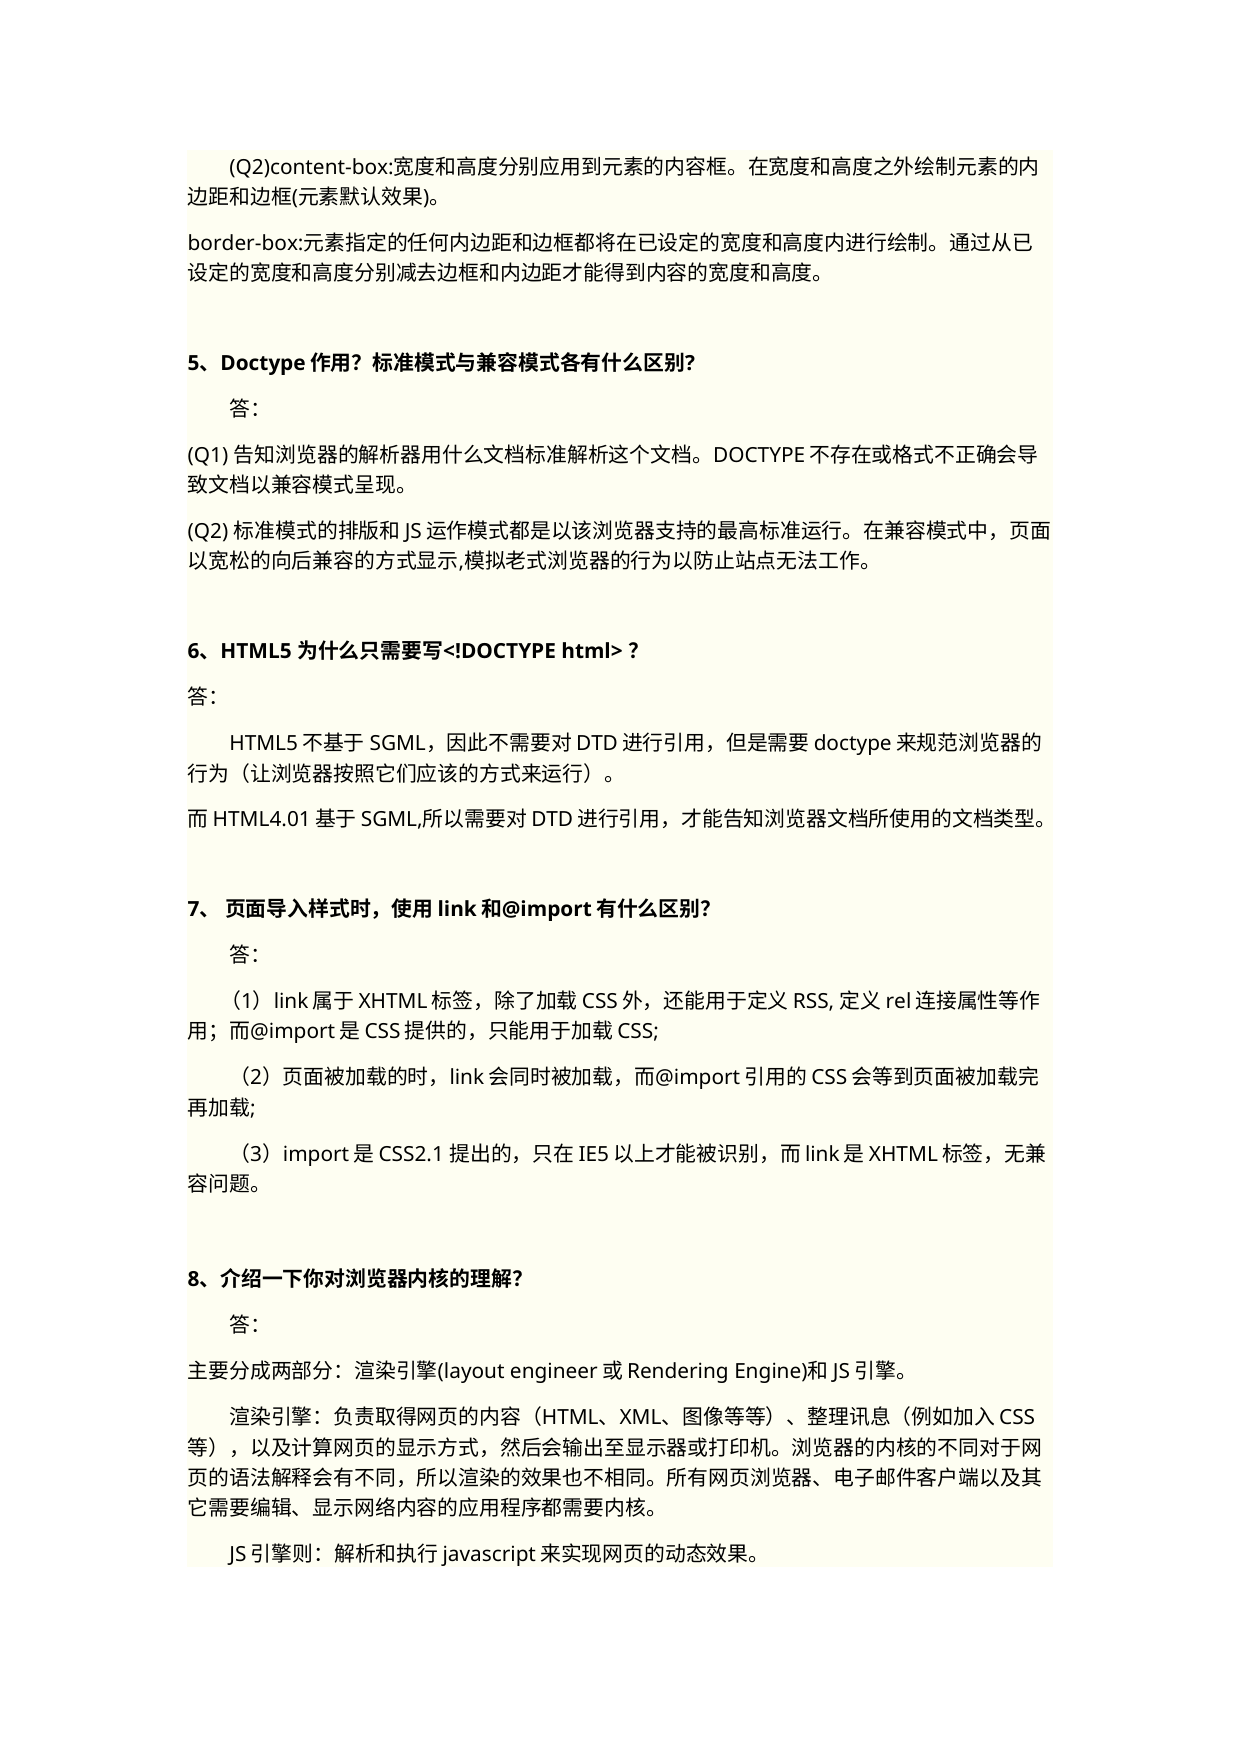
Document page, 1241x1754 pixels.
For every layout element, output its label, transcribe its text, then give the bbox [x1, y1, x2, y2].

text 7、 页面导入样式时，使用link和@import有什么区别？ [187, 893, 1053, 923]
text 渲染引擎：负责取得网页的内容（HTML、XML、图像等等）、整理讯息（例如加入CSS等），以及计算网页的显示方式，然后会输出至显示器或打印机。浏览器的内核的不同对于网页的语法解释会有不同，所以渲染的效果也不相同。所有网页浏览器、电子邮件客户端以及其它需要编辑、显示网络内容的应用程序都需要内核。 [187, 1400, 1053, 1521]
text 答： [187, 1309, 1053, 1339]
text border-box:元素指定的任何内边距和边框都将在已设定的宽度和高度内进行绘制。通过从已设定的宽度和高度分别减去边框和内边距才能得到内容的宽度和高度。 [187, 226, 1053, 287]
text 答： [187, 938, 1053, 969]
text 答： [187, 681, 1053, 711]
text HTML5不基于 SGML，因此不需要对DTD进行引用，但是需要doctype来规范浏览器的行为（让浏览器按照它们应该的方式来运行）。 [187, 726, 1053, 787]
text (Q2)content-box:宽度和高度分别应用到元素的内容框。在宽度和高度之外绘制元素的内边距和边框(元素默认效果)。 [187, 150, 1053, 211]
text 主要分成两部分：渲染引擎(layout engineer或Rendering Engine)和JS引擎。 [187, 1354, 1053, 1385]
text 而HTML4.01基于SGML,所以需要对DTD进行引用，才能告知浏览器文档所使用的文档类型。 [187, 803, 1053, 833]
text (Q1) 告知浏览器的解析器用什么文档标准解析这个文档。DOCTYPE不存在或格式不正确会导致文档以兼容模式呈现。 [187, 438, 1053, 499]
text (Q2) 标准模式的排版和JS运作模式都是以该浏览器支持的最高标准运行。在兼容模式中，页面以宽松的向后兼容的方式显示,模拟老式浏览器的行为以防止站点无法工作。 [187, 514, 1053, 575]
text （3）import是CSS2.1 提出的，只在IE5以上才能被识别，而link是XHTML标签，无兼容问题。 [187, 1137, 1053, 1197]
text 8、介绍一下你对浏览器内核的理解？ [187, 1263, 1053, 1293]
text （2）页面被加载的时，link会同时被加载，而@import引用的CSS会等到页面被加载完再加载; [187, 1061, 1053, 1121]
text 5、Doctype作用？标准模式与兼容模式各有什么区别? [187, 346, 1053, 377]
text JS引擎则：解析和执行javascript来实现网页的动态效果。 [187, 1537, 1053, 1567]
text 答： [187, 392, 1053, 423]
text 6、HTML5 为什么只需要写<!DOCTYPE html> ？ [187, 635, 1053, 665]
text （1）link属于XHTML标签，除了加载CSS外，还能用于定义RSS, 定义rel连接属性等作用；而@import是CSS提供的，只能用于加载CSS; [187, 984, 1053, 1045]
